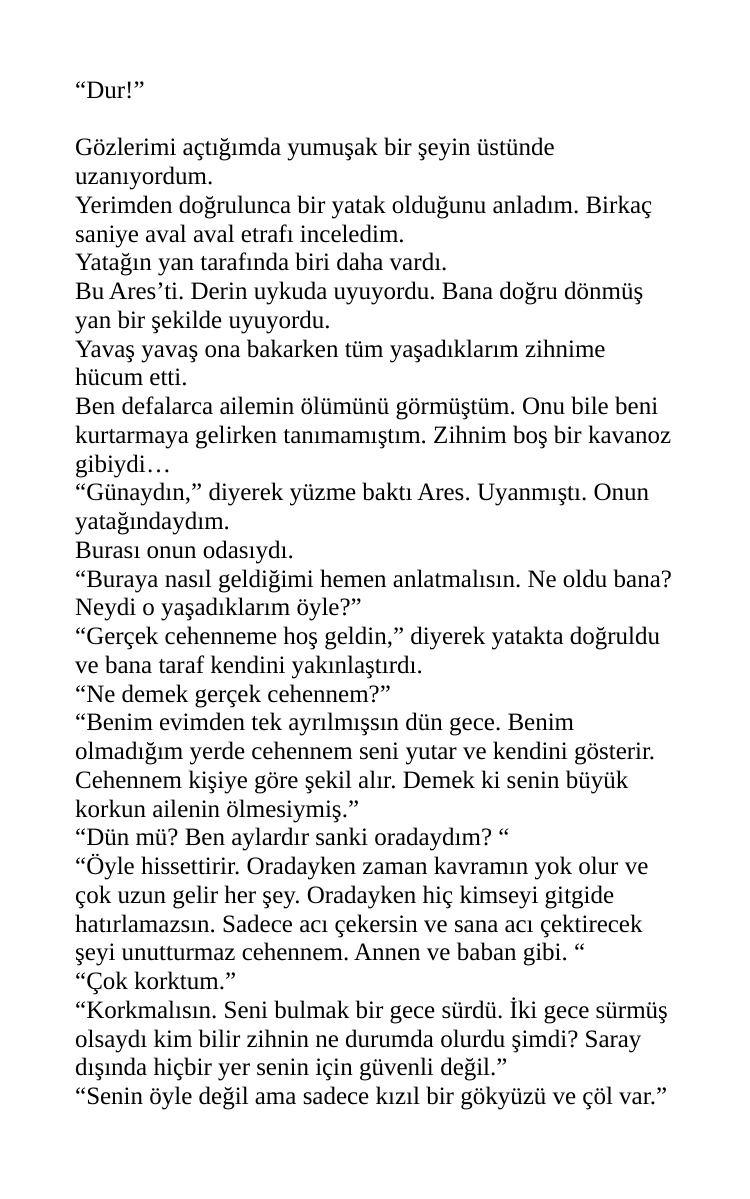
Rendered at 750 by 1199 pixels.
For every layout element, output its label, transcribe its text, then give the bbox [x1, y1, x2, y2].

text Gözlerimi açtığımda yumuşak bir şeyin üstünde uzanıyordum. [75, 132, 675, 190]
text “Gerçek cehenneme hoş geldin,” diyerek yatakta doğruldu ve bana taraf kendini yakınlaştırdı. [75, 621, 675, 679]
text Burası onun odasıydı. [75, 535, 675, 564]
text “Korkmalısın. Seni bulmak bir gece sürdü. İki gece sürmüş olsaydı kim bilir zihnin ne durumda olurdu şimdi? Saray dışında hiçbir yer senin için güvenli değil.” [75, 995, 675, 1081]
text Yavaş yavaş ona bakarken tüm yaşadıklarım zihnime hücum etti. [75, 334, 675, 391]
text “Benim evimden tek ayrılmışsın dün gece. Benim olmadığım yerde cehennem seni yutar ve kendini gösterir. Cehennem kişiye göre şekil alır. Demek ki senin büyük korkun ailenin ölmesiymiş.” [75, 707, 675, 822]
text “Günaydın,” diyerek yüzme baktı Ares. Uyanmıştı. Onun yatağındaydım. [75, 477, 675, 535]
text “Çok korktum.” [75, 966, 675, 995]
text “Dün mü? Ben aylardır sanki oradaydım? “ [75, 822, 675, 851]
text “Buraya nasıl geldiğimi hemen anlatmalısın. Ne oldu bana? Neydi o yaşadıklarım öyle?” [75, 564, 675, 621]
text “Ne demek gerçek cehennem?” [75, 679, 675, 707]
text “Dur!” [75, 75, 675, 104]
text Ben defalarca ailemin ölümünü görmüştüm. Onu bile beni kurtarmaya gelirken tanımamıştım. Zihnim boş bir kavanoz gibiydi… [75, 391, 675, 477]
text “Senin öyle değil ama sadece kızıl bir gökyüzü ve çöl var.” [75, 1081, 675, 1110]
text Bu Ares’ti. Derin uykuda uyuyordu. Bana doğru dönmüş yan bir şekilde uyuyordu. [75, 276, 675, 334]
text Yatağın yan tarafında biri daha vardı. [75, 247, 675, 276]
text “Öyle hissettirir. Oradayken zaman kavramın yok olur ve çok uzun gelir her şey. Oradayken hiç kimseyi gitgide hatırlamazsın. Sadece acı çekersin ve sana acı çektirecek şeyi unutturmaz cehennem. Annen ve baban gibi. “ [75, 851, 675, 966]
text Yerimden doğrulunca bir yatak olduğunu anladım. Birkaç saniye aval aval etrafı inceledim. [75, 190, 675, 247]
